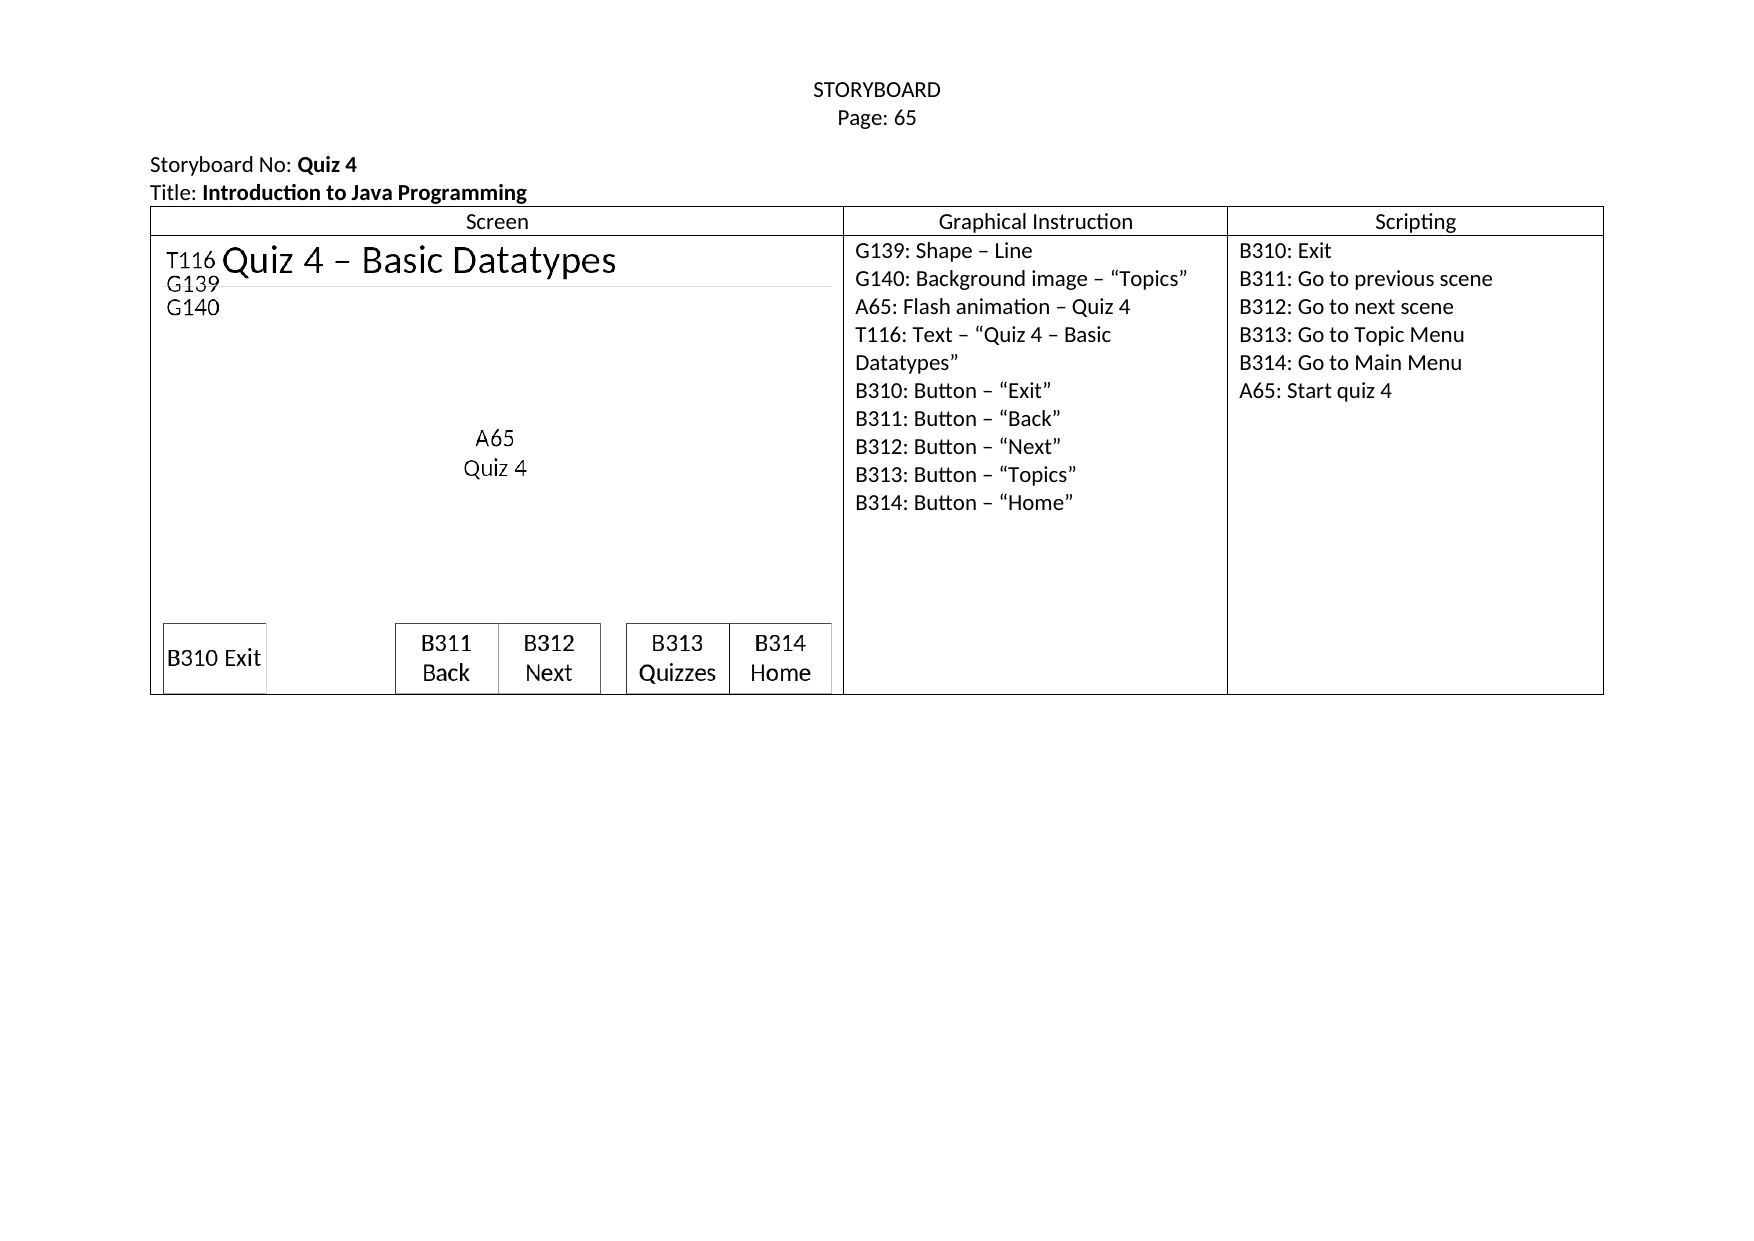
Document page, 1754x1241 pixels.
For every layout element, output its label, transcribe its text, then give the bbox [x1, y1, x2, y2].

table_header Scripting [1228, 207, 1603, 235]
text Title: Introduction to Java Programming [150, 178, 1604, 206]
text Storyboard No: Quiz 4 [150, 150, 1604, 178]
table_cell G139: Shape – Line G140: Background image – “Topics” A65: Flash animation – Quiz 4 T116: Text – “Quiz 4 – Basic Datatypes” B310: Button – “Exit” B311: Button – “Back” B312: Button – “Next” B313: Button – “Topics” B314: Button – “Home” [844, 236, 1227, 694]
table_header Screen [151, 207, 843, 235]
table_header Graphical Instruction [844, 207, 1227, 235]
table_cell [151, 236, 843, 694]
table_cell B310: Exit B311: Go to previous scene B312: Go to next scene B313: Go to Topic Menu B314: Go to Main Menu A65: Start quiz 4 [1228, 236, 1603, 694]
